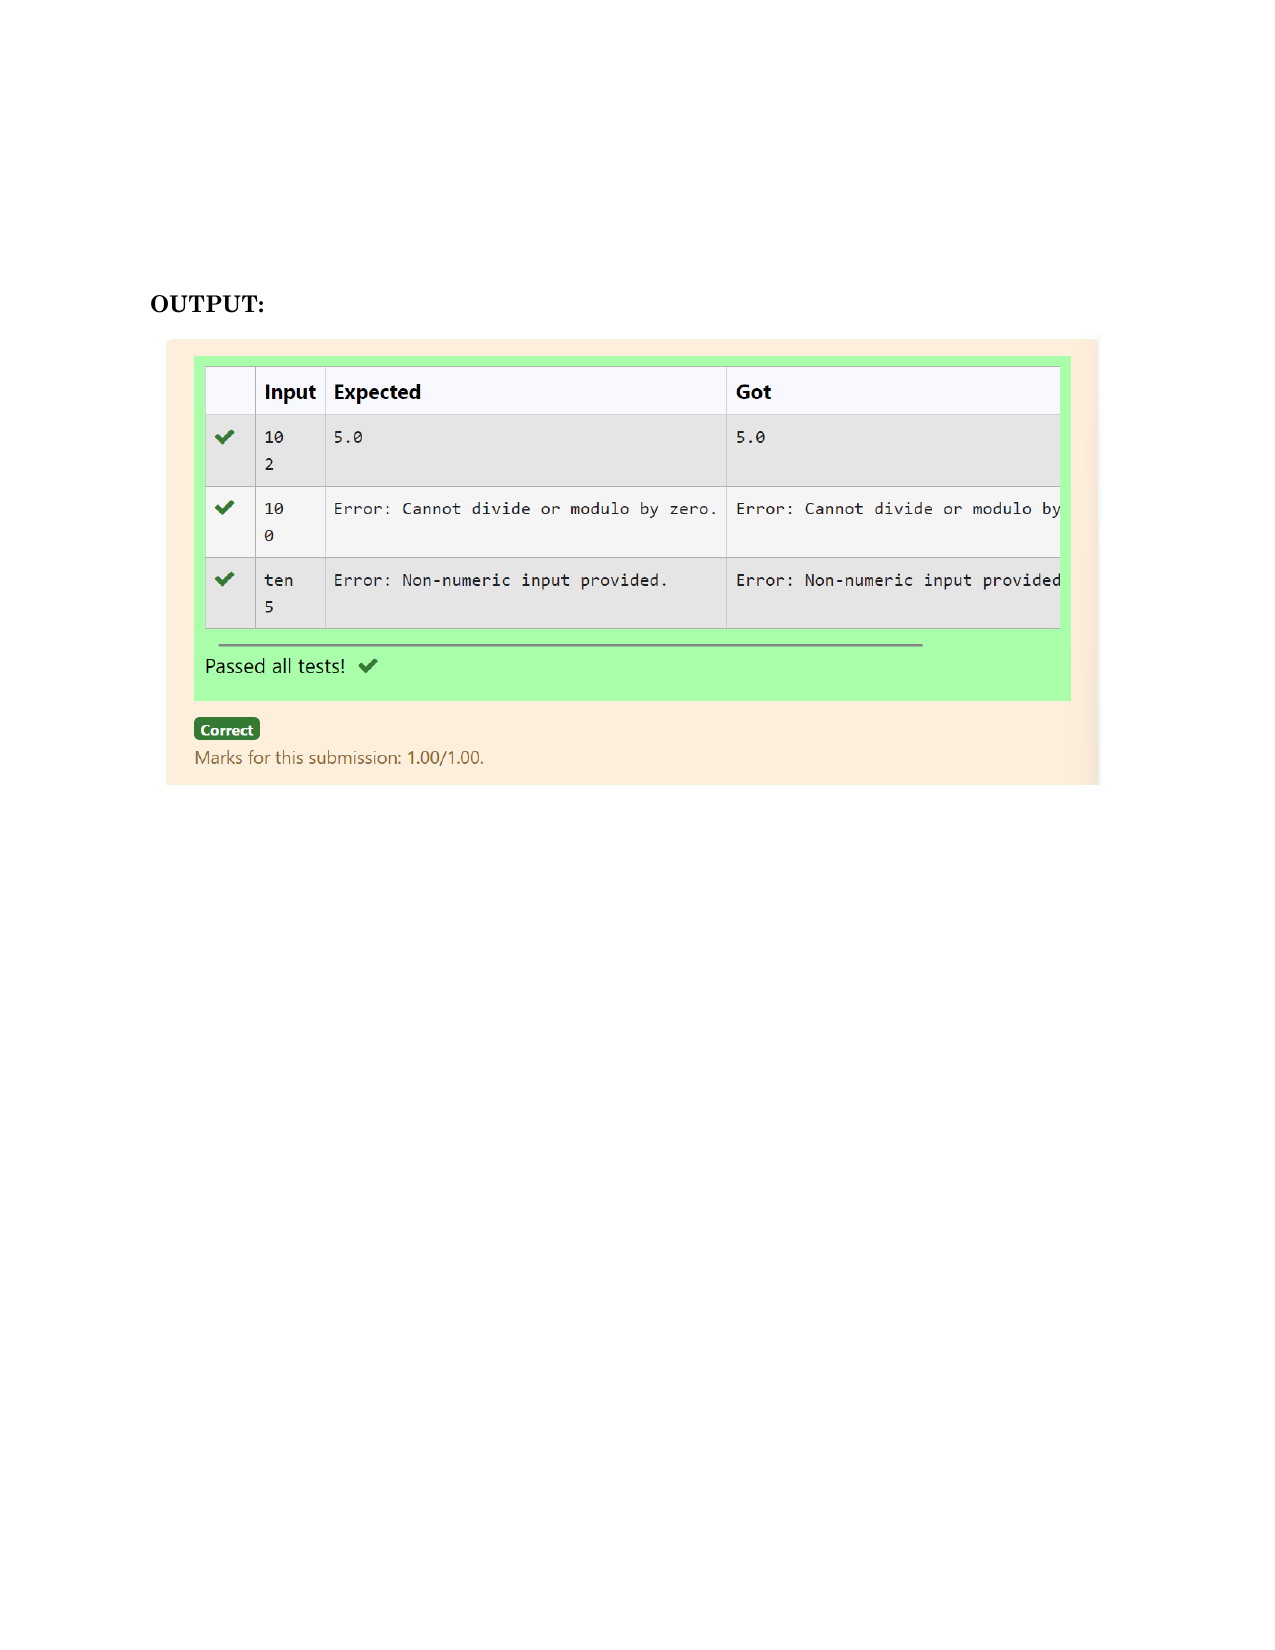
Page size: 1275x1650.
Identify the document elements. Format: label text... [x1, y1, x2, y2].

text OUTPUT: [150, 289, 1125, 317]
picture [166, 335, 1101, 785]
